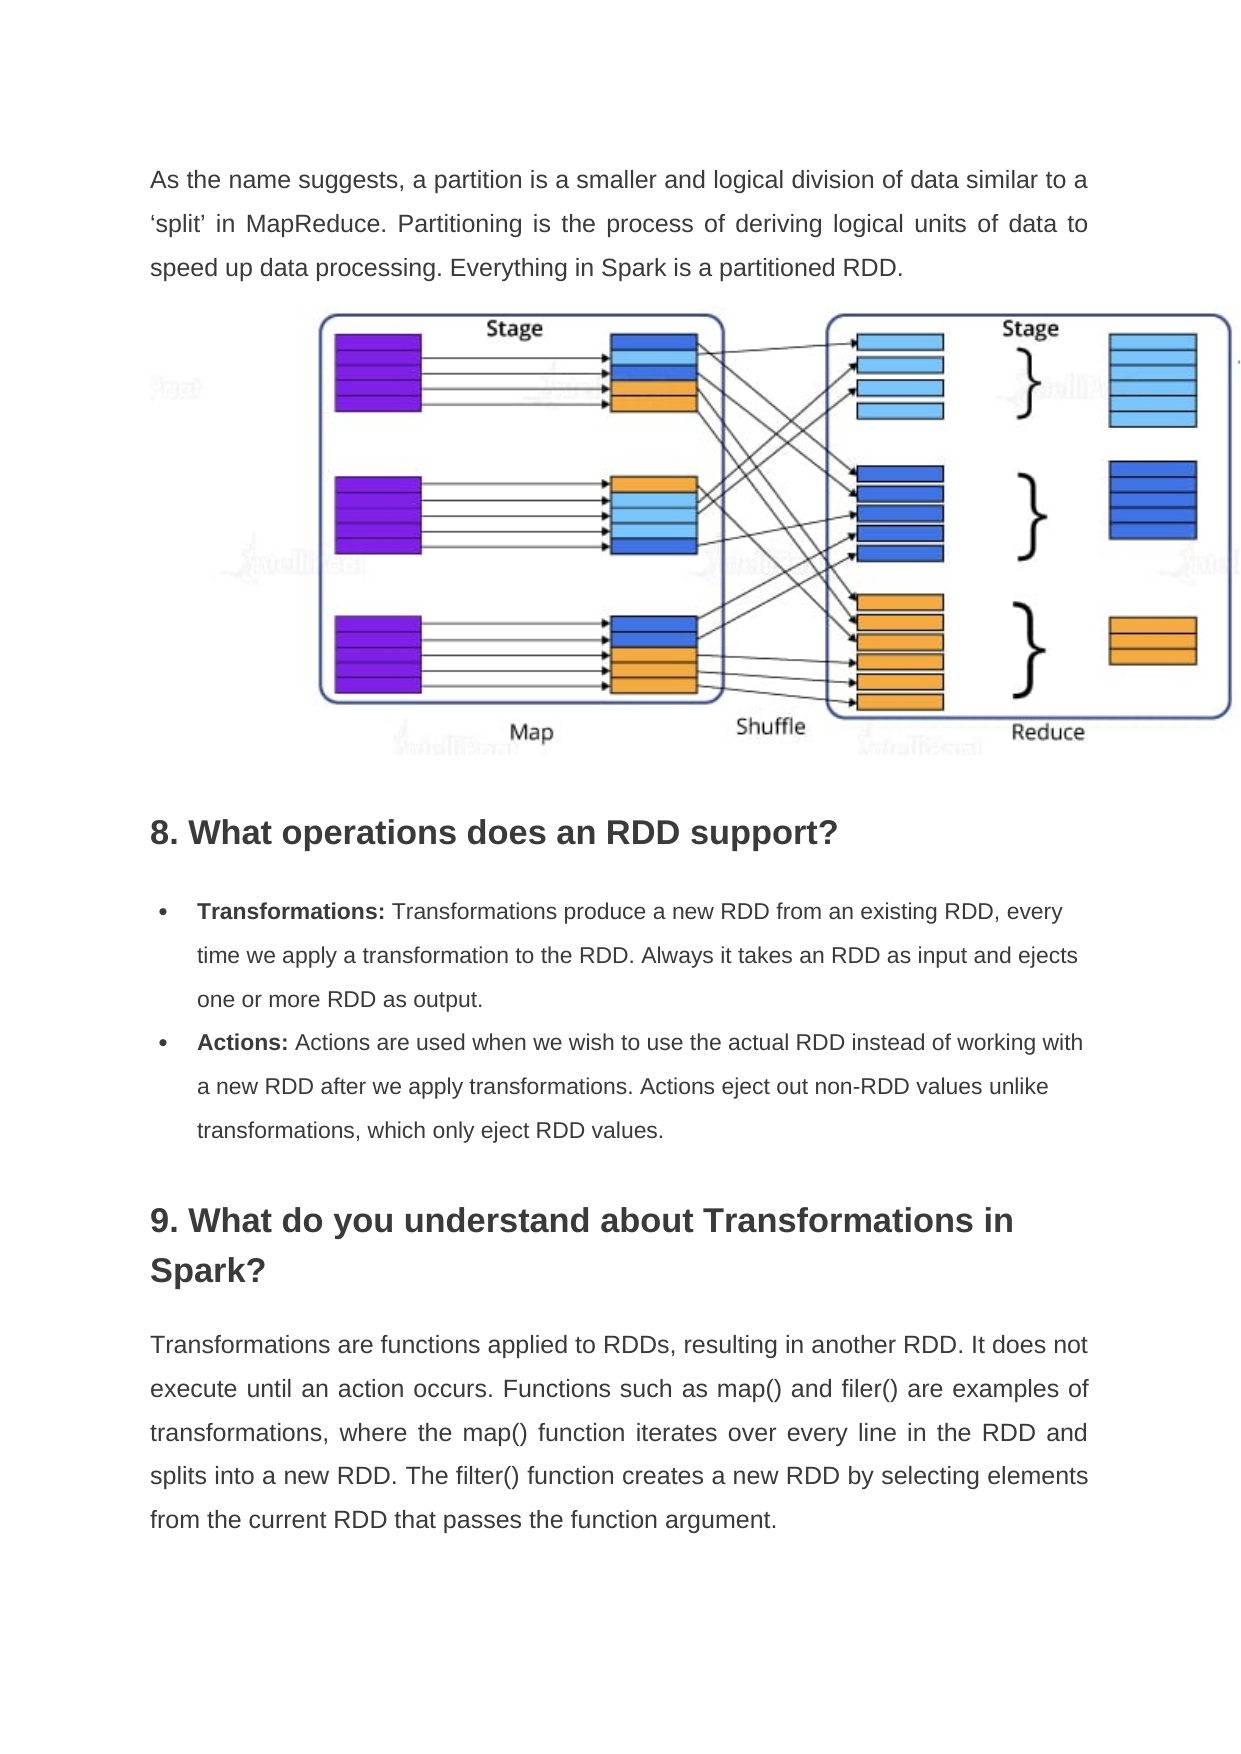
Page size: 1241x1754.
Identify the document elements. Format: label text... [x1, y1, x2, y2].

text As the name suggests, a partition is a smaller and logical division of data similar to a ‘split’ in MapReduce. Partitioning is the process of deriving logical units of data to speed up data processing. Everything in Spark is a partitioned RDD. [150, 150, 1090, 281]
picture [150, 306, 1241, 755]
list Actions: Actions are used when we wish to use the actual RDD instead of working with a new RDD after we apply transformations. Actions eject out non-RDD values unlike transformations, which only eject RDD values. [159, 1012, 1090, 1143]
subtitle 9. What do you understand about Transformations in Spark? [150, 1190, 1090, 1290]
list Transformations: Transformations produce a new RDD from an existing RDD, every time we apply a transformation to the RDD. Always it takes an RDD as input and ejects one or more RDD as output. [159, 881, 1090, 1012]
subtitle 8. What operations does an RDD support? [150, 802, 1090, 852]
text Transformations are functions applied to RDDs, resulting in another RDD. It does not execute until an action occurs. Functions such as map() and filer() are examples of transformations, where the map() function iterates over every line in the RDD and splits into a new RDD. The filter() function creates a new RDD by selecting elements from the current RDD that passes the function argument. [150, 1315, 1090, 1534]
